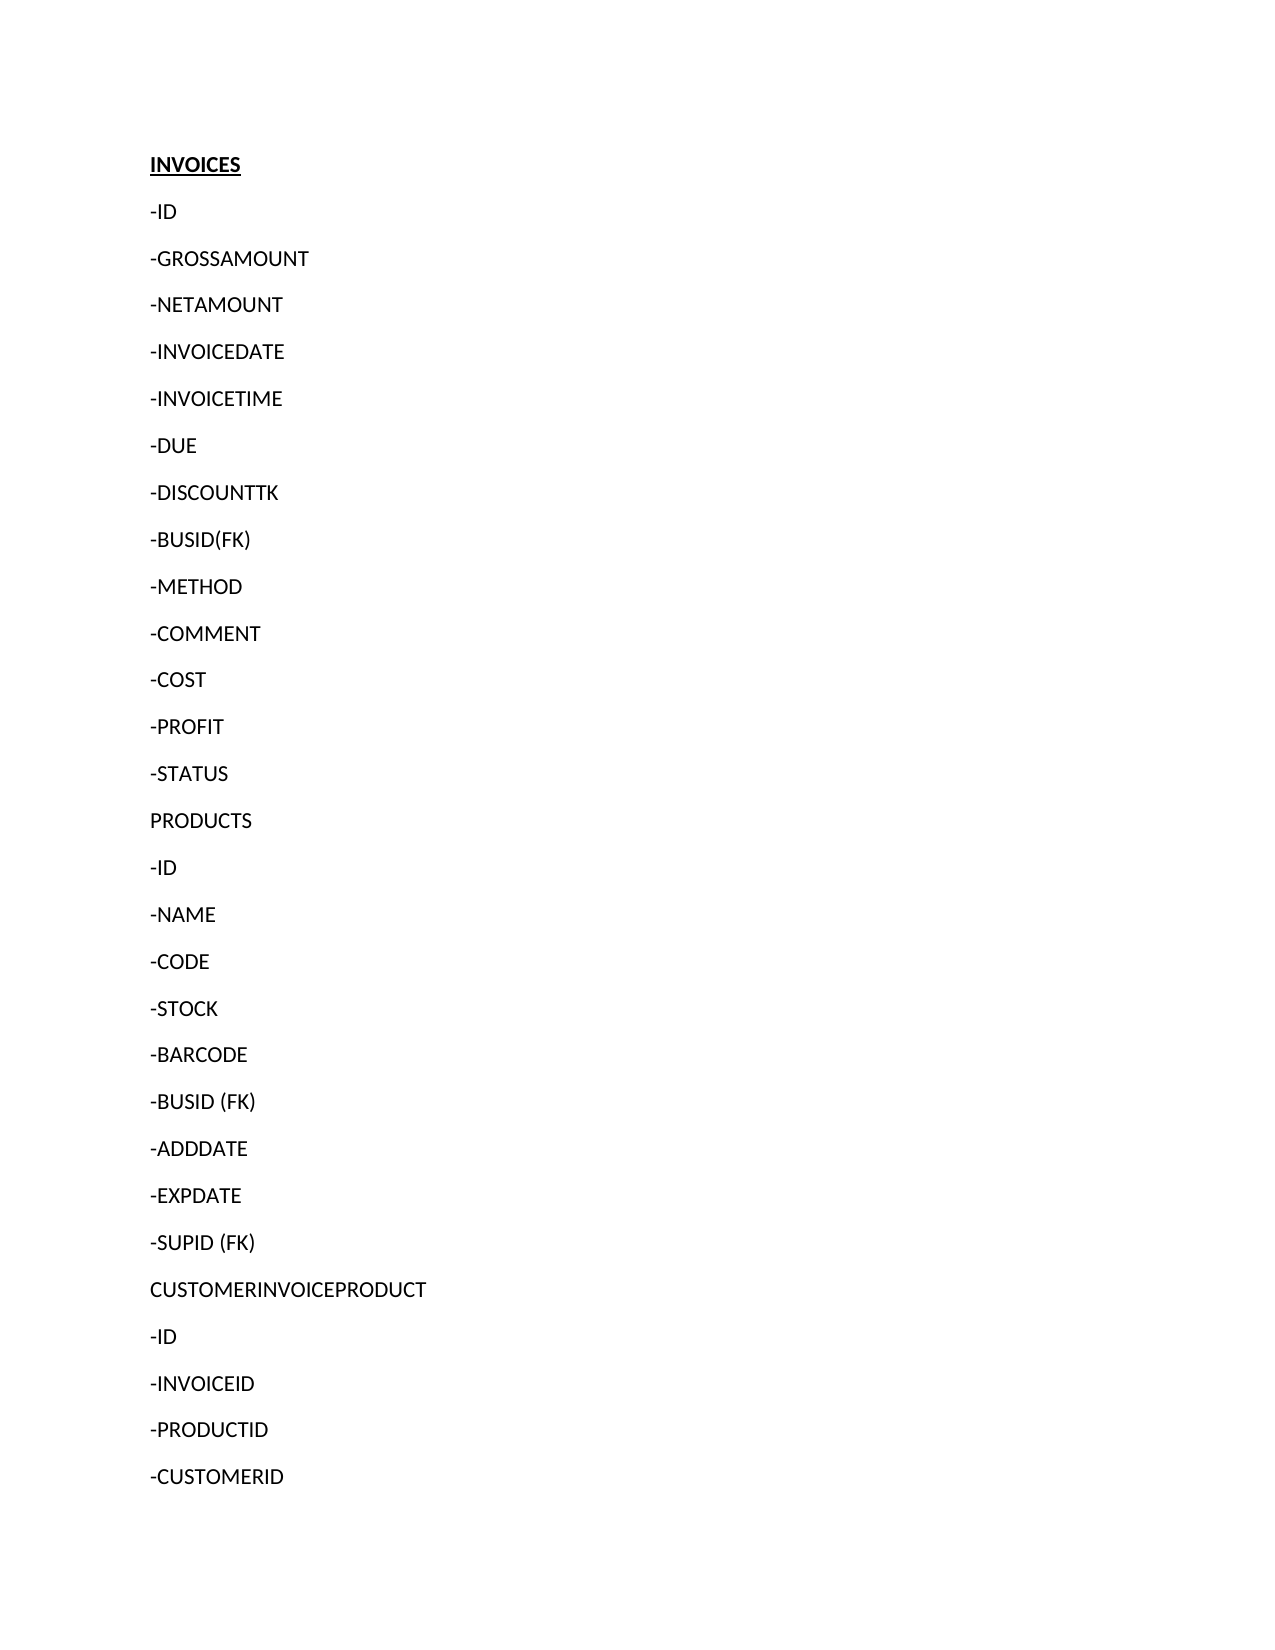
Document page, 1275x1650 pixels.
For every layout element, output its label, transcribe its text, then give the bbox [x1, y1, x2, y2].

text -BARCODE [150, 1041, 1125, 1069]
text -STATUS [150, 759, 1125, 787]
text CUSTOMERINVOICEPRODUCT [150, 1275, 1125, 1303]
text -PRODUCTID [150, 1416, 1125, 1444]
text -PROFIT [150, 712, 1125, 741]
text -COST [150, 666, 1125, 694]
text -INVOICEID [150, 1369, 1125, 1397]
text -COMMENT [150, 619, 1125, 647]
text -ID [150, 853, 1125, 881]
text -DUE [150, 431, 1125, 459]
text -NAME [150, 900, 1125, 928]
text INVOICES [150, 150, 1125, 178]
text -STOCK [150, 994, 1125, 1022]
text -BUSID (FK) [150, 1087, 1125, 1116]
text -ID [150, 1322, 1125, 1350]
text -SUPID (FK) [150, 1228, 1125, 1256]
text -CUSTOMERID [150, 1462, 1125, 1491]
text PRODUCTS [150, 806, 1125, 834]
text -ID [150, 197, 1125, 225]
text -DISCOUNTTK [150, 478, 1125, 506]
text -EXPDATE [150, 1181, 1125, 1209]
text -ADDDATE [150, 1134, 1125, 1162]
text -INVOICETIME [150, 384, 1125, 412]
text -METHOD [150, 572, 1125, 600]
text -BUSID(FK) [150, 525, 1125, 553]
text -CODE [150, 947, 1125, 975]
text -NETAMOUNT [150, 291, 1125, 319]
text -GROSSAMOUNT [150, 244, 1125, 272]
text -INVOICEDATE [150, 337, 1125, 366]
